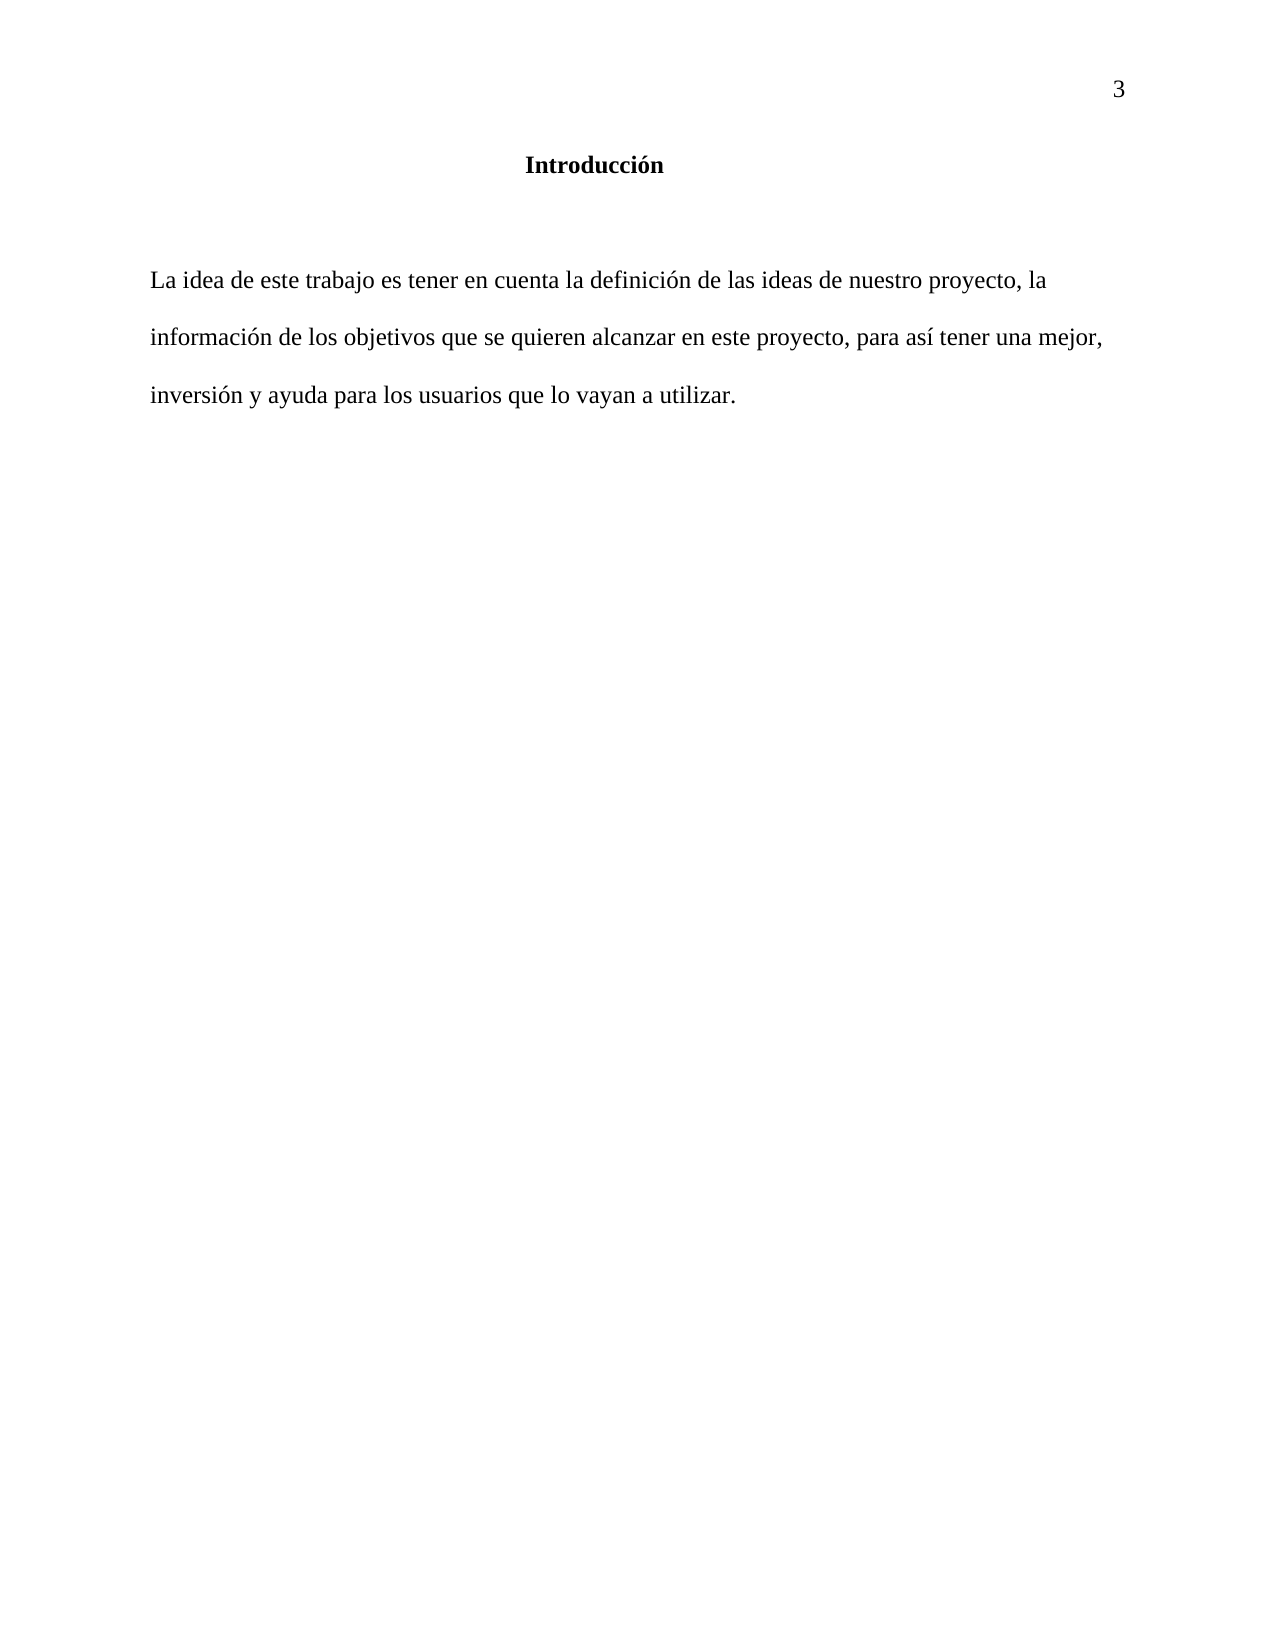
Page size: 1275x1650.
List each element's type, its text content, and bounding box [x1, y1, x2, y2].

text Introducción [525, 150, 1125, 179]
text La idea de este trabajo es tener en cuenta la definición de las ideas de nuestro proyecto, la información de los objetivos que se quieren alcanzar en este proyecto, para así tener una mejor, inversión y ayuda para los usuarios que lo vayan a utilizar. [150, 265, 1125, 409]
